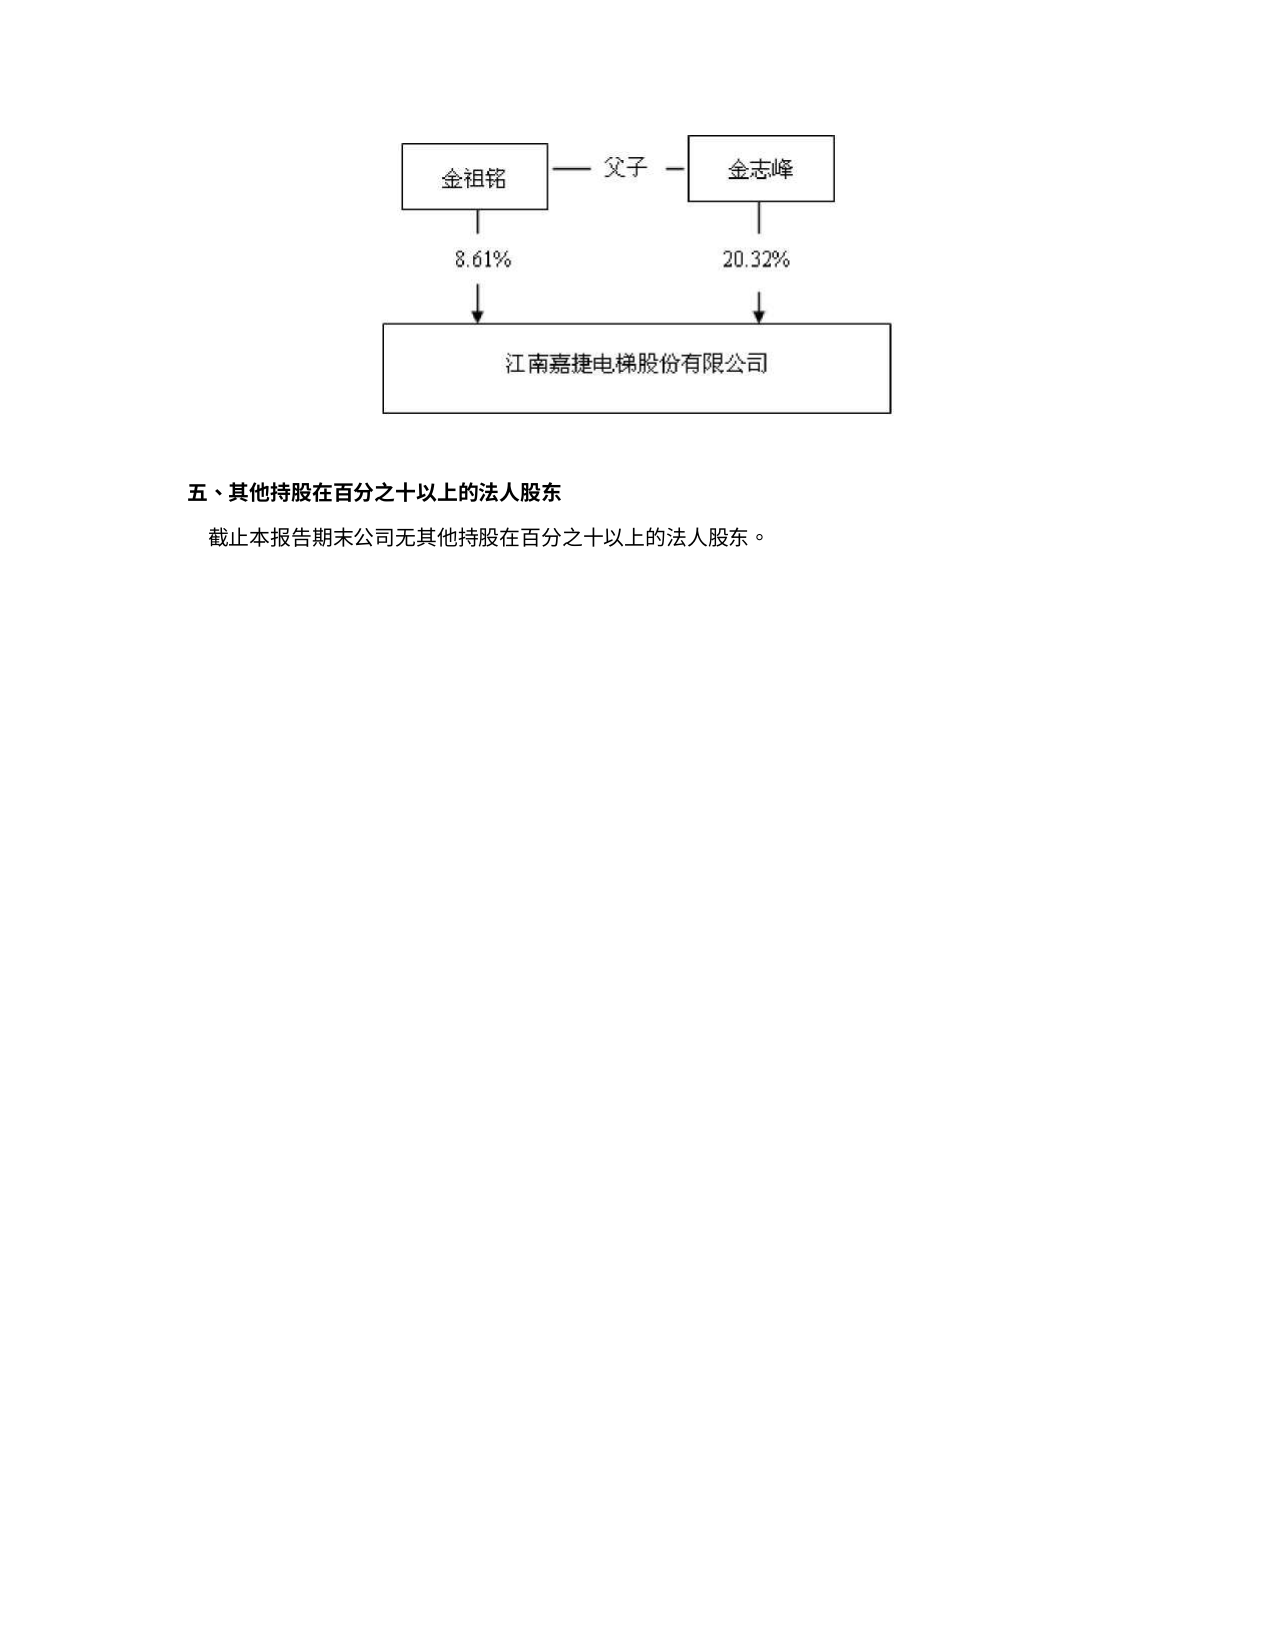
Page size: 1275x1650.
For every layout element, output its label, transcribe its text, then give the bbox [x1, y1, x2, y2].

picture [381, 135, 907, 441]
text 截止本报告期末公司无其他持股在百分之十以上的法人股东。 [131, 523, 1157, 552]
subtitle 五、其他持股在百分之十以上的法人股东 [131, 478, 1157, 506]
